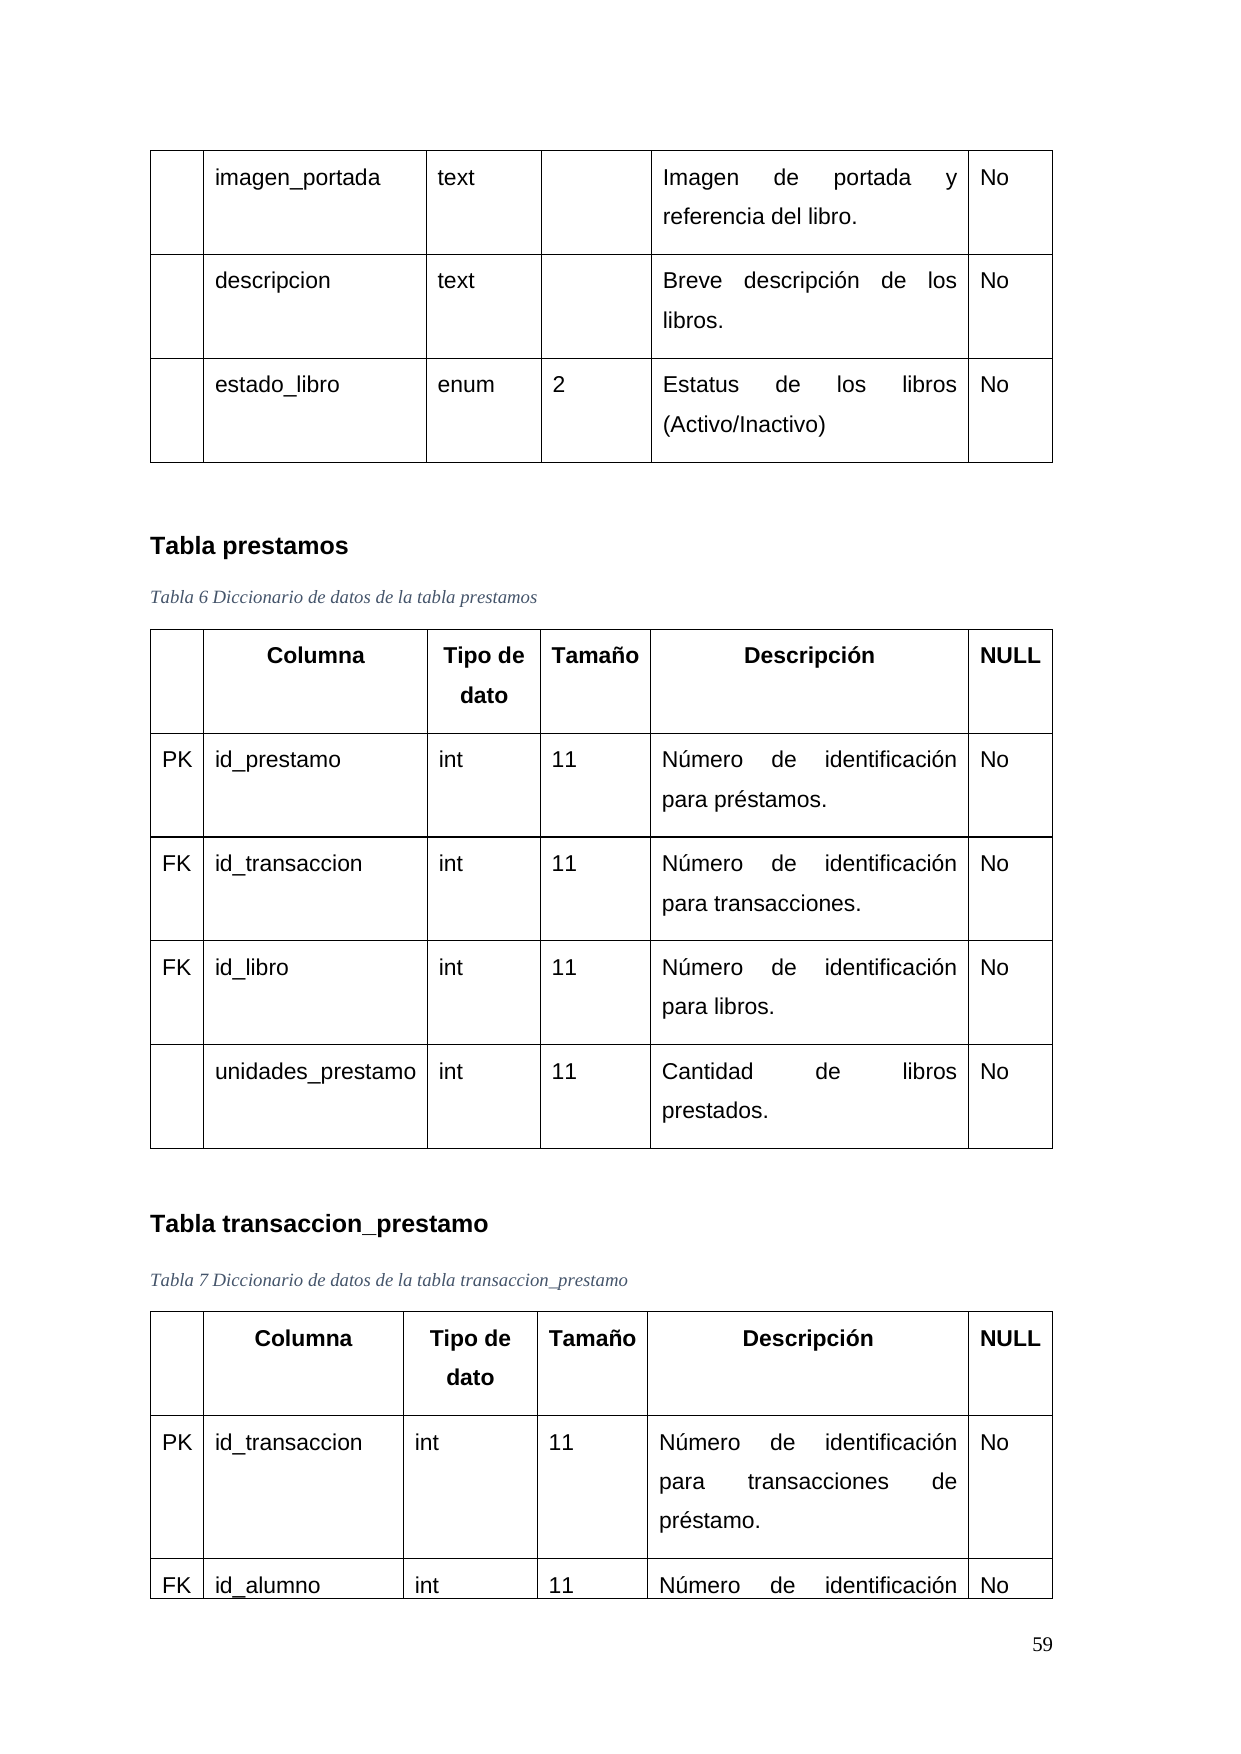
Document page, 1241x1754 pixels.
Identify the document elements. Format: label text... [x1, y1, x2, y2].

table_header Tipo de dato [404, 1312, 537, 1415]
table_cell No [969, 255, 1052, 358]
table_cell Número de identificación para transacciones de préstamo. [648, 1416, 968, 1558]
table_header NULL [969, 1312, 1052, 1415]
table_cell PK [151, 734, 203, 836]
table_header Tipo de dato [428, 630, 540, 733]
table_cell [542, 151, 651, 254]
table_cell FK [151, 941, 203, 1044]
table_header [151, 630, 203, 733]
text Tabla transaccion_prestamo [150, 1209, 1053, 1238]
table_cell [542, 255, 651, 358]
table_cell Número de identificación para préstamos. [651, 734, 968, 836]
table_cell 11 [541, 941, 650, 1044]
table_cell text [427, 255, 541, 358]
table_cell No [969, 1559, 1052, 1598]
table_cell unidades_prestamo [204, 1045, 427, 1148]
table_cell No [969, 838, 1052, 940]
table_cell No [969, 151, 1052, 254]
table_cell No [969, 1416, 1052, 1558]
table_cell PK [151, 1416, 203, 1558]
table_cell FK [151, 1559, 203, 1598]
table_cell int [428, 838, 540, 940]
table_header Tamaño [541, 630, 650, 733]
table_cell 11 [538, 1559, 647, 1598]
table_header [151, 1312, 203, 1415]
table_header Columna [204, 1312, 403, 1415]
table_cell No [969, 941, 1052, 1044]
table_cell descripcion [204, 255, 426, 358]
table_cell No [969, 1045, 1052, 1148]
table_cell int [428, 1045, 540, 1148]
table_cell id_prestamo [204, 734, 427, 836]
table_cell enum [427, 359, 541, 462]
table_cell [151, 151, 203, 254]
table_cell Imagen de portada y referencia del libro. [652, 151, 968, 254]
table_cell Número de identificación para libros. [651, 941, 968, 1044]
table_cell FK [151, 838, 203, 940]
table_cell Número de identificación para transacciones. [651, 838, 968, 940]
table_cell No [969, 359, 1052, 462]
table_header Descripción [648, 1312, 968, 1415]
table_cell [151, 1045, 203, 1148]
table_cell 11 [538, 1416, 647, 1558]
text Tabla 7 Diccionario de datos de la tabla transaccion_prestamo [150, 1269, 1053, 1290]
table_cell 11 [541, 838, 650, 940]
table_cell text [427, 151, 541, 254]
table_cell id_transaccion [204, 838, 427, 940]
table_cell imagen_portada [204, 151, 426, 254]
table_cell int [428, 941, 540, 1044]
table_cell Número de identificación para alumnos. [648, 1559, 968, 1598]
table_header Descripción [651, 630, 968, 733]
table_cell Cantidad de libros prestados. [651, 1045, 968, 1148]
table_cell 11 [541, 734, 650, 836]
text Tabla prestamos [150, 531, 1053, 559]
table_cell int [404, 1559, 537, 1598]
table_cell [151, 359, 203, 462]
table_cell id_transaccion [204, 1416, 403, 1558]
table_header Columna [204, 630, 427, 733]
table_cell id_alumno [204, 1559, 403, 1598]
table_cell No [969, 734, 1052, 836]
table_cell id_libro [204, 941, 427, 1044]
table_cell Breve descripción de los libros. [652, 255, 968, 358]
text Tabla 6 Diccionario de datos de la tabla prestamos [150, 586, 1053, 608]
table_cell int [404, 1416, 537, 1558]
table_cell int [428, 734, 540, 836]
table_cell [151, 255, 203, 358]
table_cell Estatus de los libros (Activo/Inactivo) [652, 359, 968, 462]
table_header NULL [969, 630, 1052, 733]
table_header Tamaño [538, 1312, 647, 1415]
table_cell estado_libro [204, 359, 426, 462]
table_cell 11 [541, 1045, 650, 1148]
table_cell 2 [542, 359, 651, 462]
